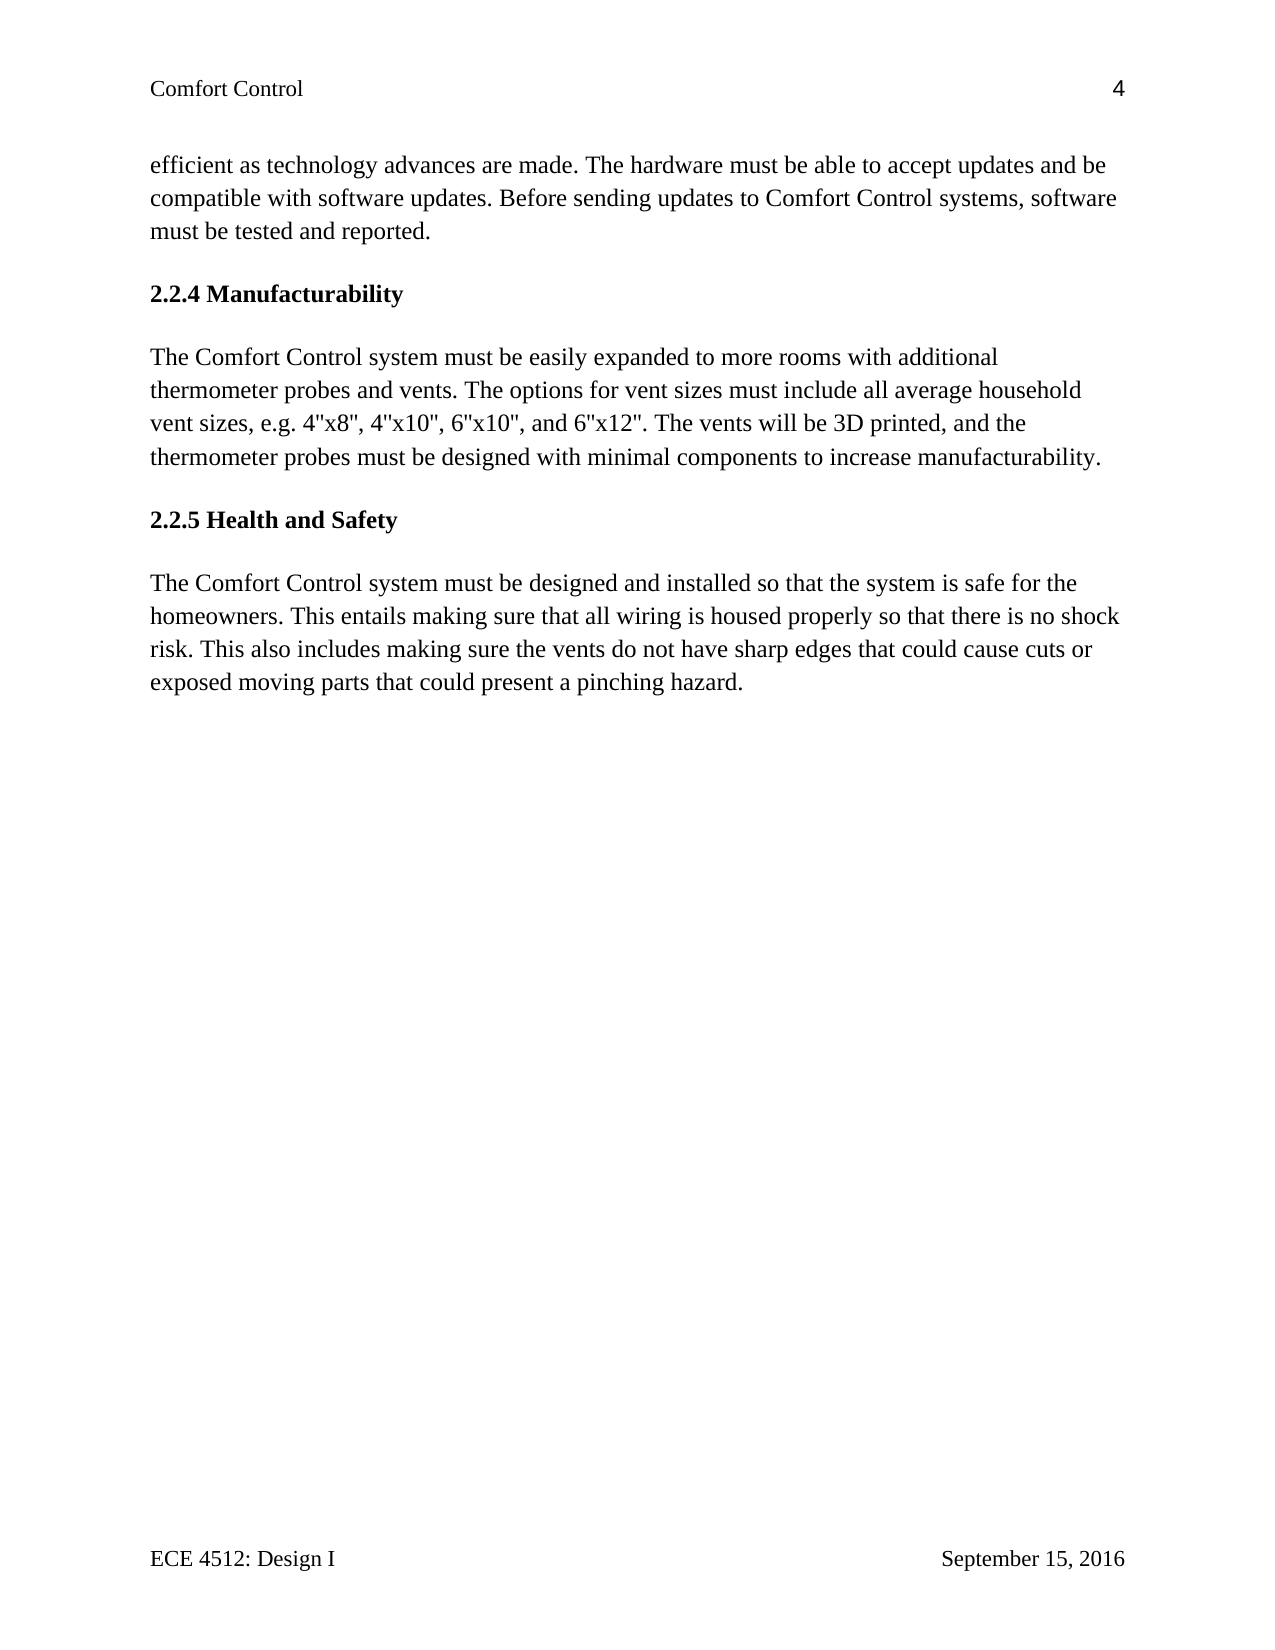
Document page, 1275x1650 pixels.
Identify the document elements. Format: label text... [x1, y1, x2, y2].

text 2.2.4 Manufacturability [150, 279, 1125, 308]
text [150, 150, 1125, 245]
text The Comfort Control system must be easily expanded to more rooms with additional thermometer probes and vents. The options for vent sizes must include all average household vent sizes, e.g. 4''x8'', 4''x10'', 6''x10'', and 6''x12''. The vents will be 3D printed, and the thermometer probes must be designed with minimal components to increase manufacturability. [150, 342, 1125, 470]
text The Comfort Control system must be designed and installed so that the system is safe for the homeowners. This entails making sure that all wiring is housed properly so that there is no shock risk. This also includes making sure the vents do not have sharp edges that could cause cuts or exposed moving parts that could present a pinching hazard. [150, 568, 1125, 696]
text 2.2.5 Health and Safety [150, 505, 1125, 533]
